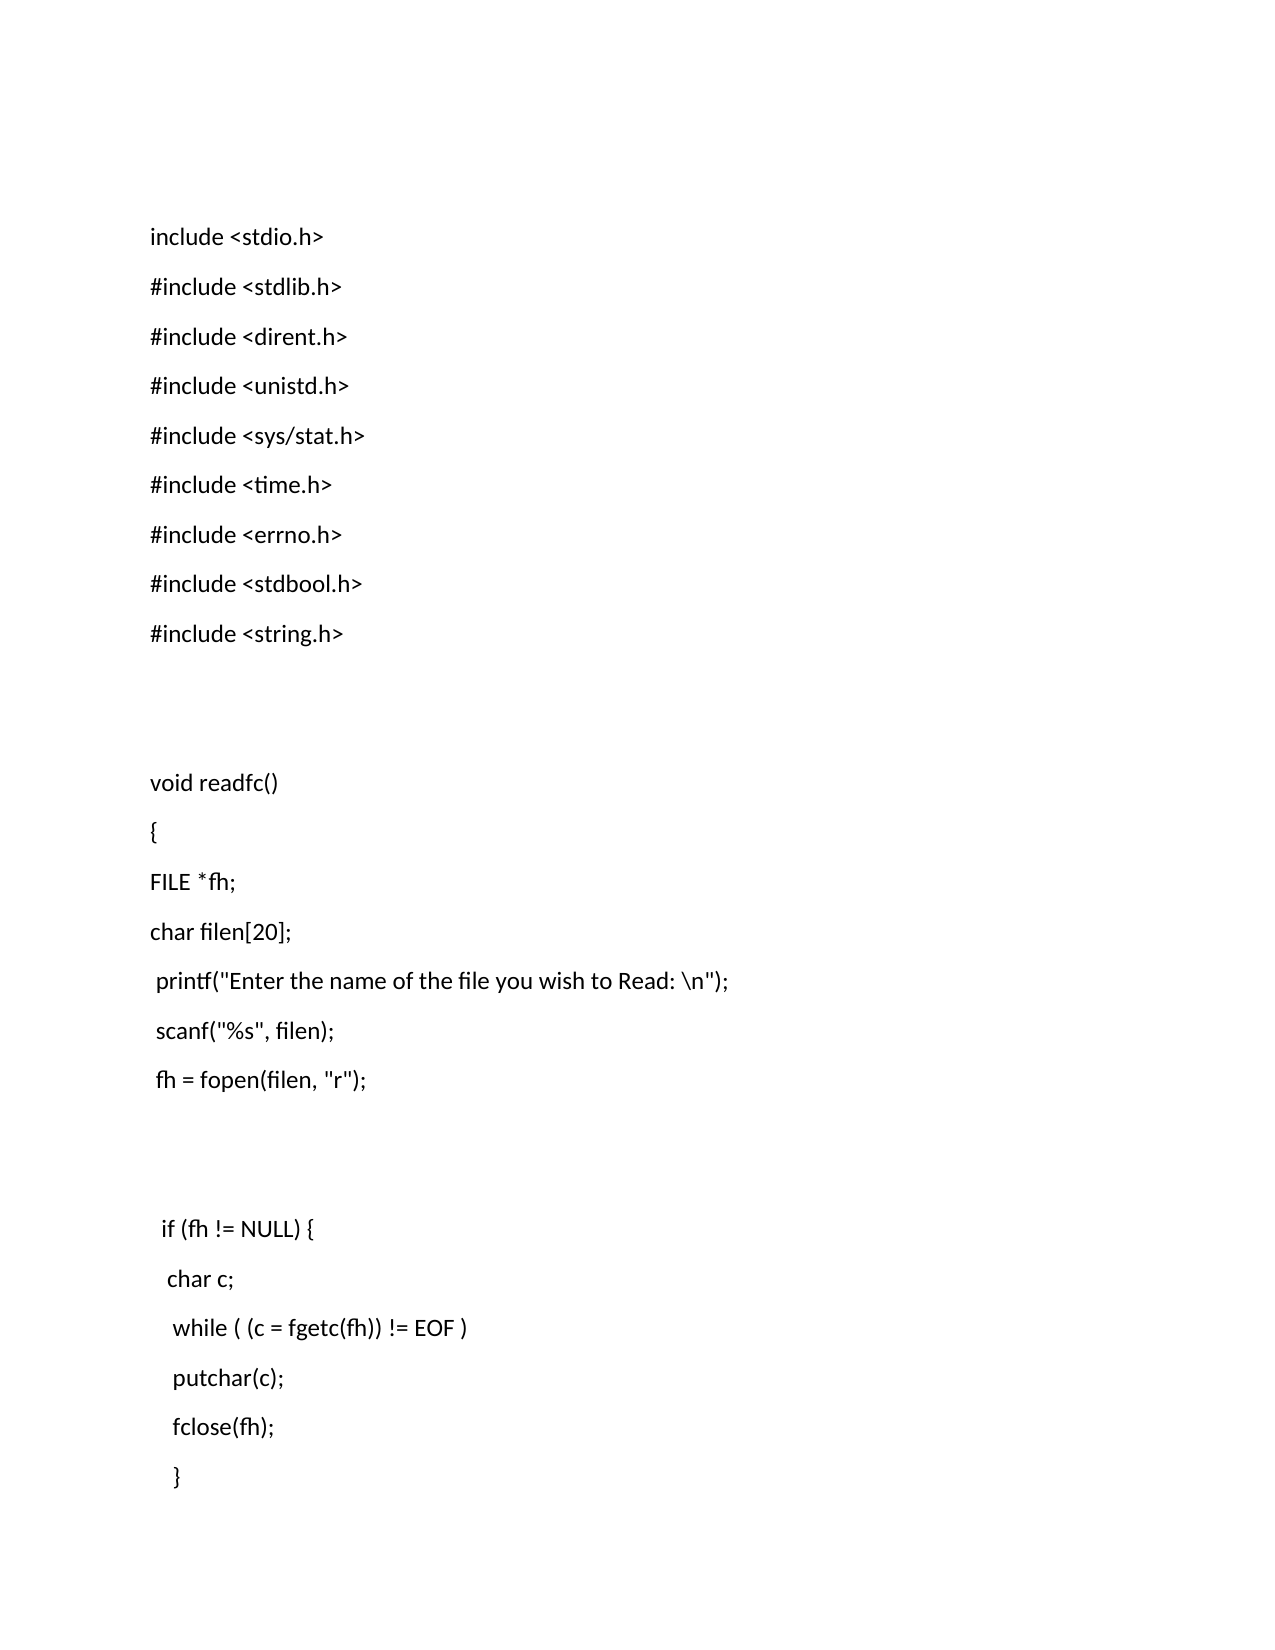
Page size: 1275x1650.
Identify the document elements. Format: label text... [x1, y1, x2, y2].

text while ( (c = fgetc(fh)) != EOF ) [150, 1312, 1125, 1343]
text #include <unistd.h> [150, 370, 1125, 401]
text char filen[20]; [150, 916, 1125, 946]
text include <stdio.h> [150, 222, 1125, 252]
text putchar(c); [150, 1362, 1125, 1392]
text { [150, 817, 1125, 847]
text #include <stdbool.h> [150, 569, 1125, 599]
text #include <errno.h> [150, 519, 1125, 549]
text printf("Enter the name of the file you wish to Read: \n"); [150, 965, 1125, 996]
text if (fh != NULL) { [150, 1213, 1125, 1244]
text } [150, 1461, 1125, 1492]
text #include <time.h> [150, 469, 1125, 500]
text #include <sys/stat.h> [150, 420, 1125, 450]
text #include <dirent.h> [150, 321, 1125, 351]
text fh = fopen(filen, "r"); [150, 1064, 1125, 1095]
text fclose(fh); [150, 1412, 1125, 1442]
text char c; [150, 1263, 1125, 1293]
text FILE *fh; [150, 866, 1125, 897]
text #include <string.h> [150, 618, 1125, 649]
text #include <stdlib.h> [150, 271, 1125, 302]
text scanf("%s", filen); [150, 1015, 1125, 1045]
text void readfc() [150, 767, 1125, 797]
